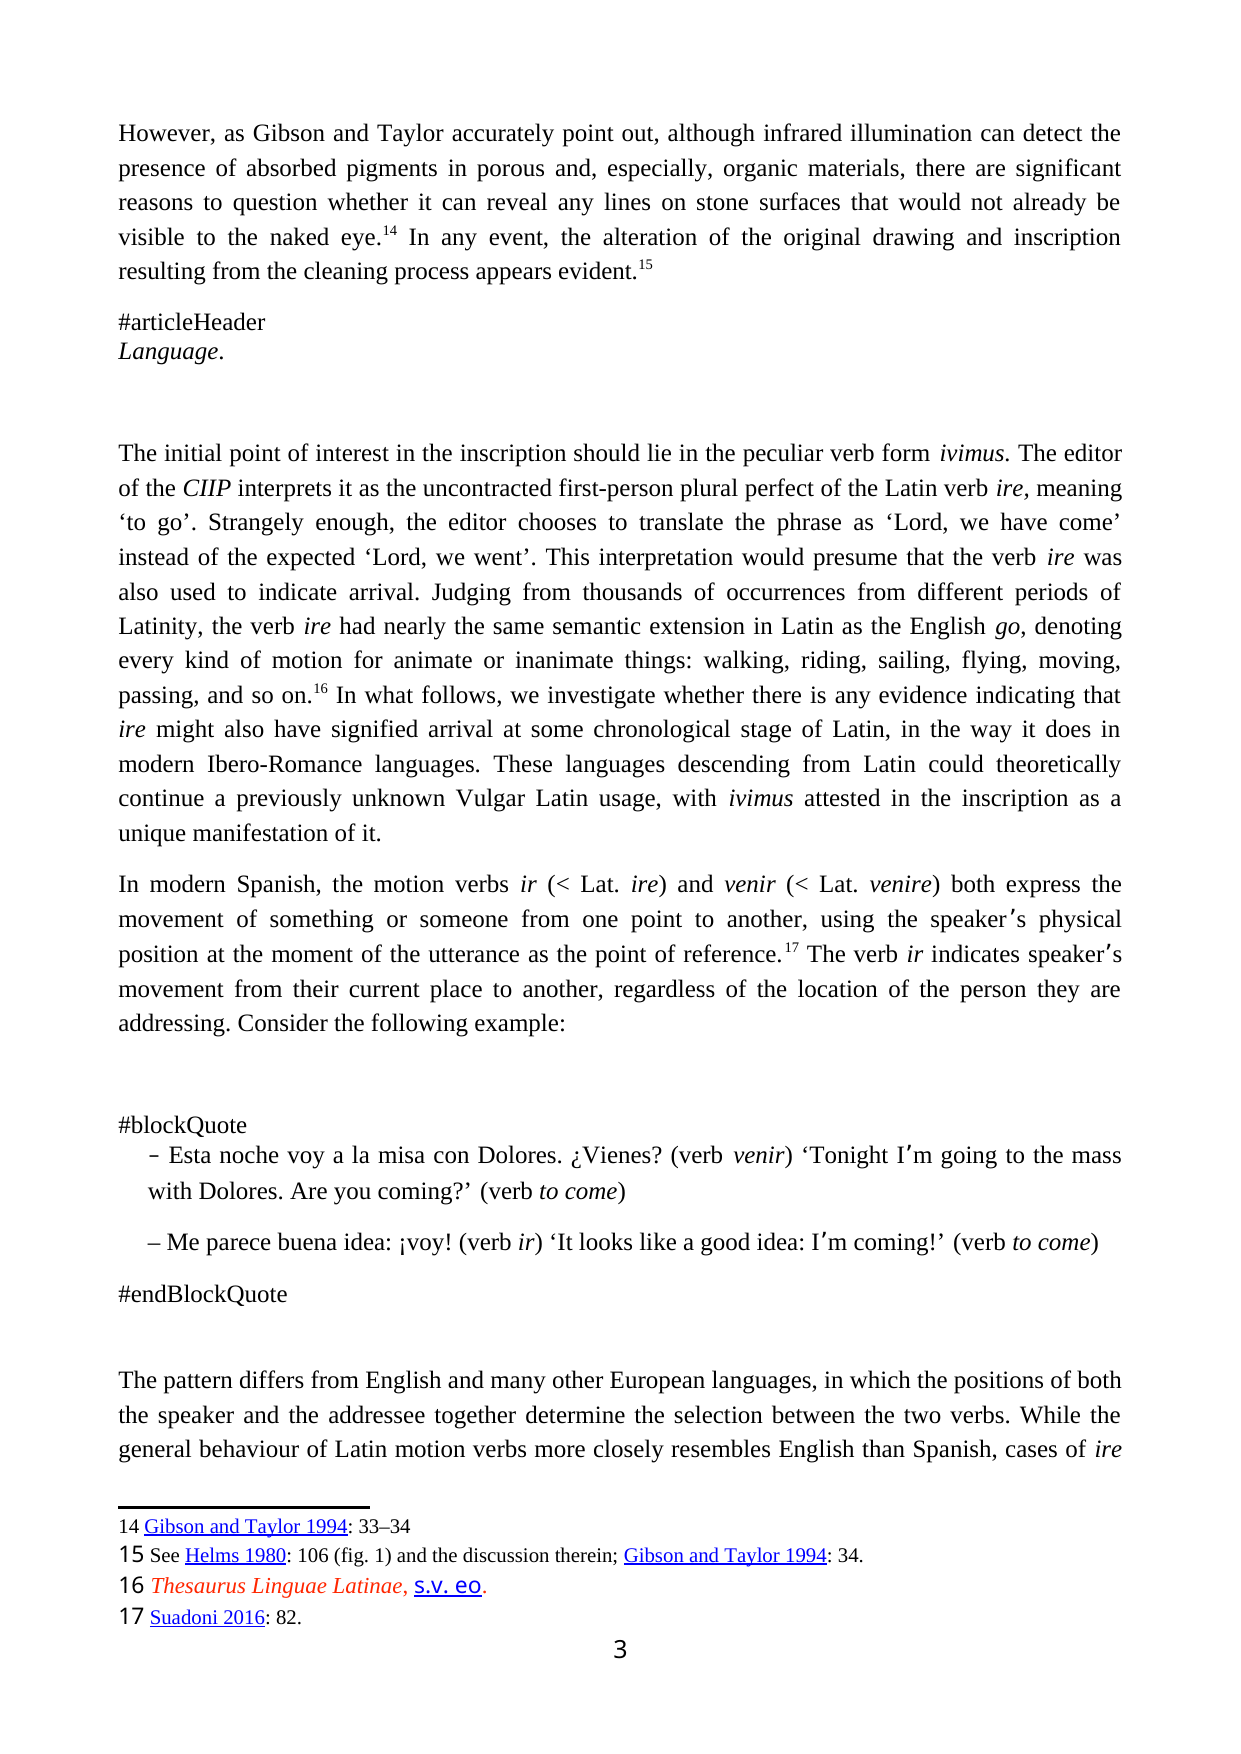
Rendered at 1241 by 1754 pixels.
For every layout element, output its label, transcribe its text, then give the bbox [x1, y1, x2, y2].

text The initial point of interest in the inscription should lie in the peculiar verb form ivimus. The editor of the CIIP interprets it as the uncontracted first-person plural perfect of the Latin verb ire, meaning ‘to go’. Strangely enough, the editor chooses to translate the phrase as ‘Lord, we have come’ instead of the expected ‘Lord, we went’. This interpretation would presume that the verb ire was also used to indicate arrival. Judging from thousands of occurrences from different periods of Latinity, the verb ire had nearly the same semantic extension in Latin as the English go, denoting every kind of motion for animate or inanimate things: walking, riding, sailing, flying, moving, passing, and so on. In what follows, we investigate whether there is any evidence indicating that ire might also have signified arrival at some chronological stage of Latin, in the way it does in modern Ibero-Romance languages. These languages descending from Latin could theoretically continue a previously unknown Vulgar Latin usage, with ivimus attested in the inscription as a unique manifestation of it. [118, 438, 1122, 847]
text – Esta noche voy a la misa con Dolores. ¿Vienes? (verb venir) ‘Tonight I’m going to the mass with Dolores. Are you coming?’ (verb to come) [148, 1139, 1122, 1205]
text Language. [118, 336, 1122, 365]
text In modern Spanish, the motion verbs ir (< Lat. ire) and venir (< Lat. venire) both express the movement of something or someone from one point to another, using the speaker’s physical position at the moment of the utterance as the point of reference. The verb ir indicates speaker’s movement from their current place to another, regardless of the location of the person they are addressing. Consider the following example: [118, 869, 1122, 1037]
text #blockQuote [118, 1111, 1122, 1139]
text – Me parece buena idea: ¡voy! (verb ir) ‘It looks like a good idea: I’m coming!’ (verb to come) [148, 1227, 1122, 1257]
text #endBlockQuote [118, 1279, 1122, 1308]
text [118, 118, 1122, 285]
text #articleHeader [118, 307, 1122, 336]
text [118, 1366, 1122, 1463]
